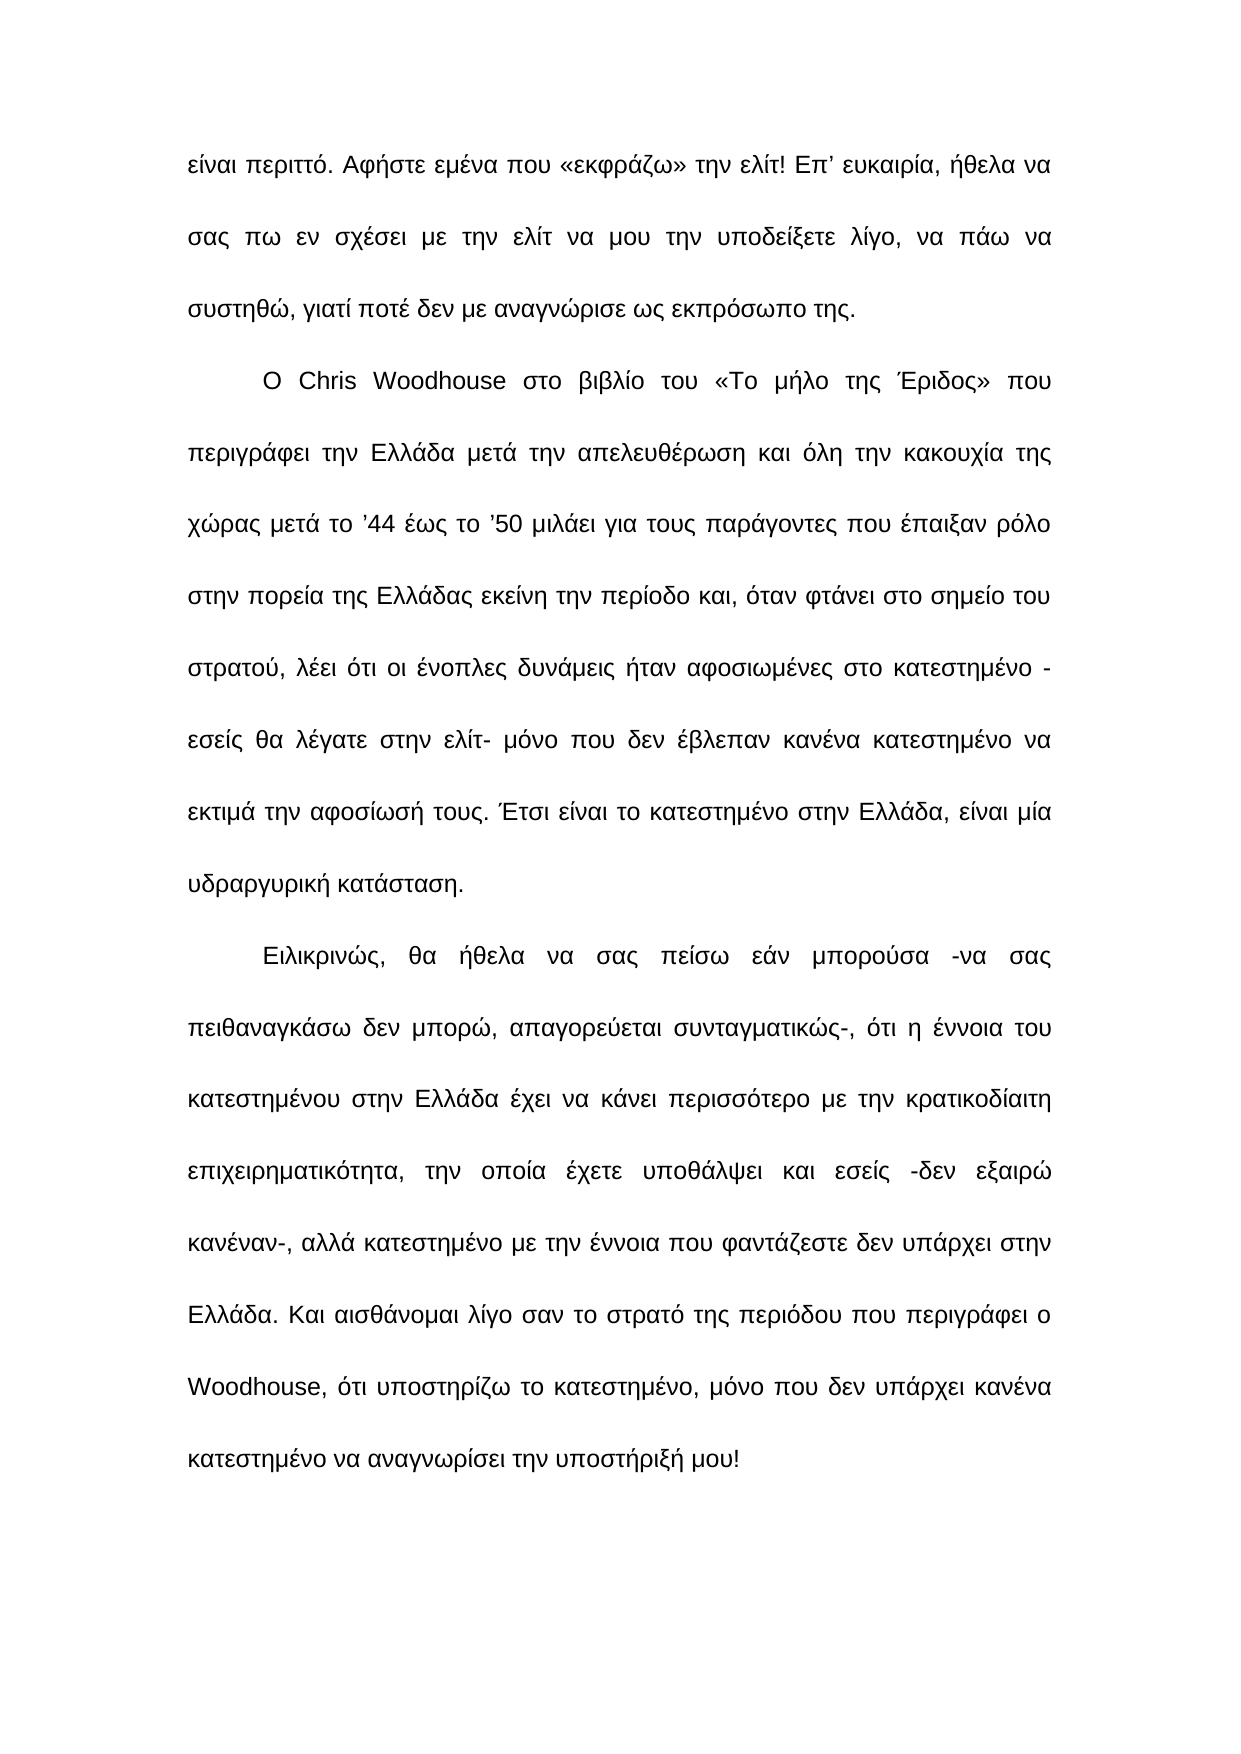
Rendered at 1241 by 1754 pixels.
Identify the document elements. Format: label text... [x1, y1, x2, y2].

text Ειλικρινώς, θα ήθελα να σας πείσω εάν μπορούσα -να σας πειθαναγκάσω δεν μπορώ, απαγορεύεται συνταγματικώς-, ότι η έννοια του κατεστημένου στην Ελλάδα έχει να κάνει περισσότερο με την κρατικοδίαιτη επιχειρηματικότητα, την οποία έχετε υποθάλψει και εσείς -δεν εξαιρώ κανέναν-, αλλά κατεστημένο με την έννοια που φαντάζεστε δεν υπάρχει στην Ελλάδα. Και αισθάνομαι λίγο σαν το στρατό της περιόδου που περιγράφει ο Woodhouse, ότι υποστηρίζω το κατεστημένο, μόνο που δεν υπάρχει κανένα κατεστημένο να αναγνωρίσει την υποστήριξή μου! [187, 941, 1053, 1472]
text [187, 150, 1053, 322]
text Ο Chris Woodhouse στο βιβλίο του «Το μήλο της Έριδος» που περιγράφει την Ελλάδα μετά την απελευθέρωση και όλη την κακουχία της χώρας μετά το ’44 έως το ’50 μιλάει για τους παράγοντες που έπαιξαν ρόλο στην πορεία της Ελλάδας εκείνη την περίοδο και, όταν φτάνει στο σημείο του στρατού, λέει ότι οι ένοπλες δυνάμεις ήταν αφοσιωμένες στο κατεστημένο -εσείς θα λέγατε στην ελίτ- μόνο που δεν έβλεπαν κανένα κατεστημένο να εκτιμά την αφοσίωσή τους. Έτσι είναι το κατεστημένο στην Ελλάδα, είναι μία υδραργυρική κατάσταση. [187, 366, 1053, 897]
